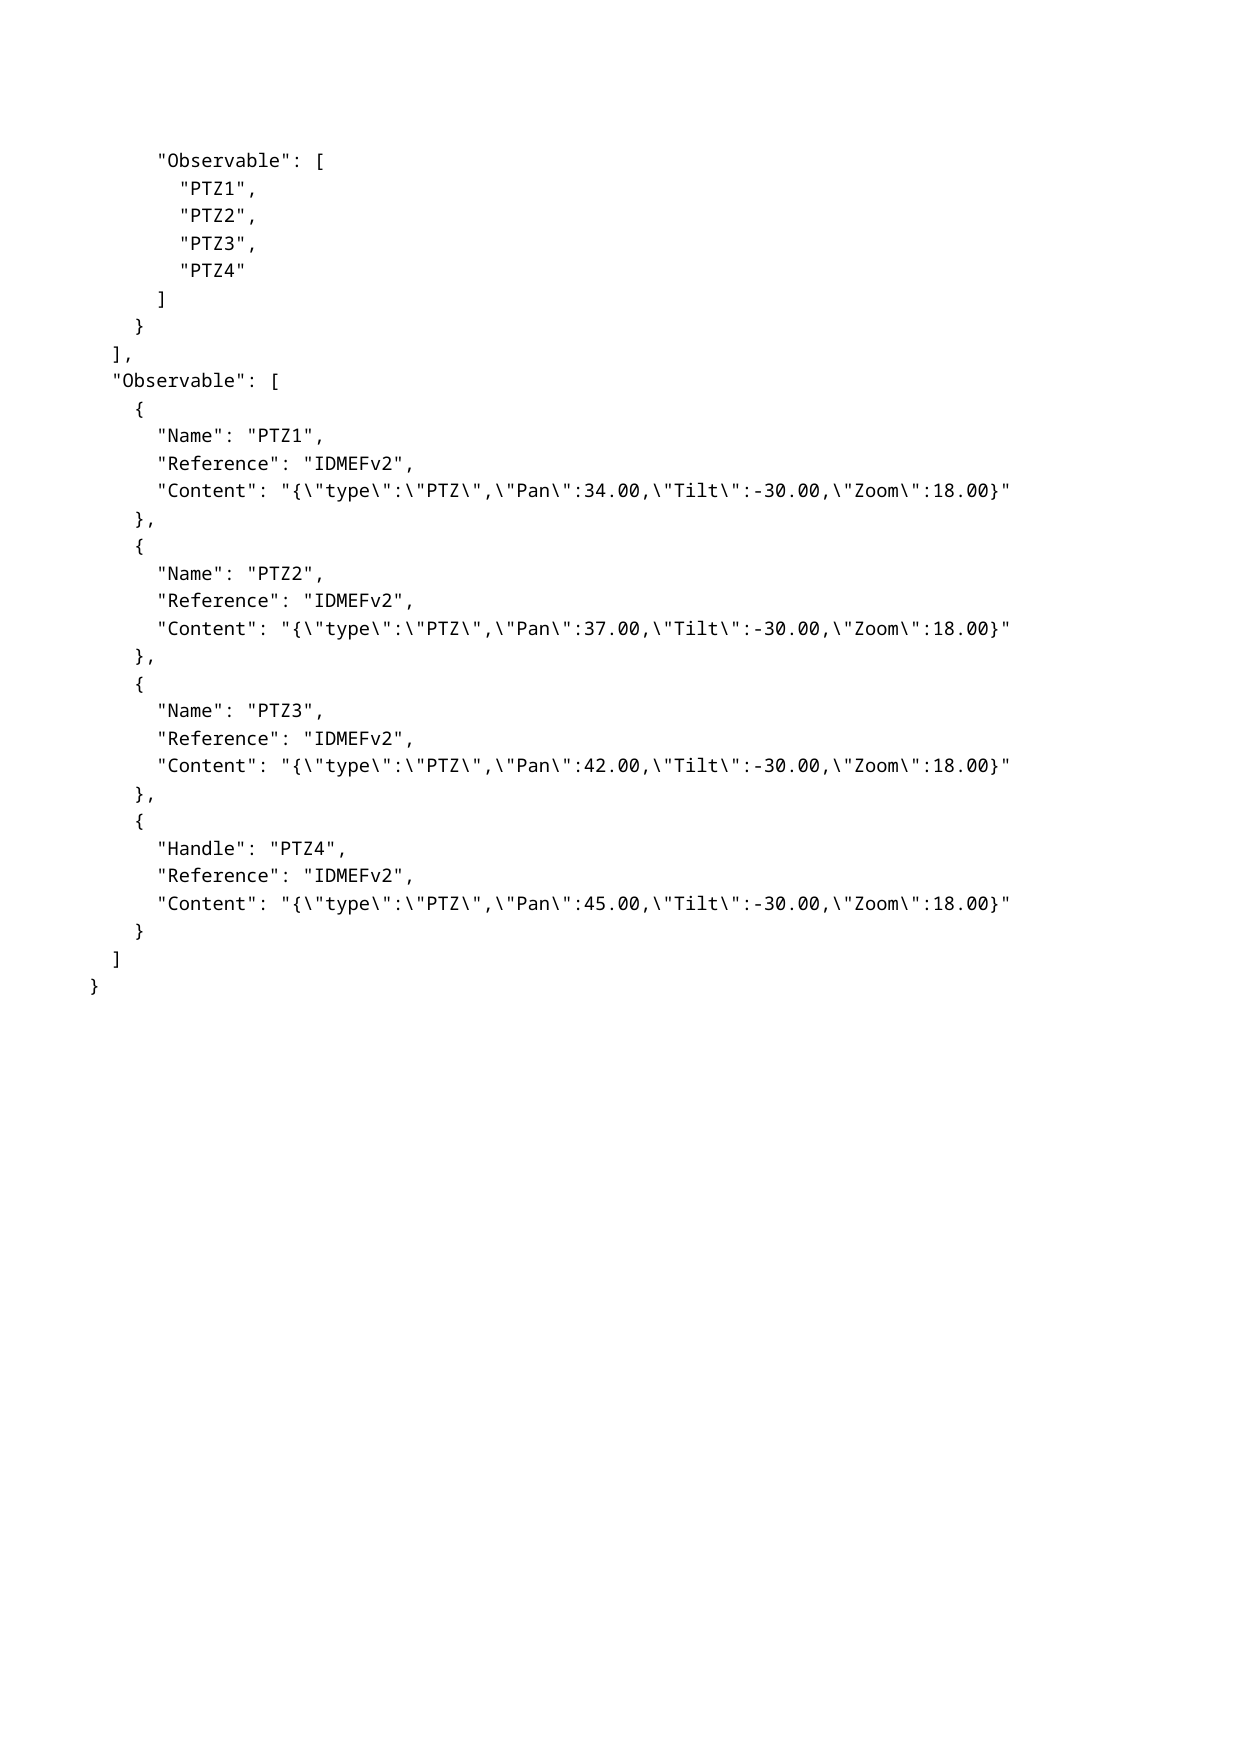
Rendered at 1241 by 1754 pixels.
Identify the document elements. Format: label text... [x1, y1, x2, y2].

text "PTZ3", [89, 230, 1152, 256]
text { [89, 670, 1152, 696]
text "PTZ2", [89, 203, 1152, 228]
text "Reference": "IDMEFv2", [89, 725, 1152, 751]
text "Name": "PTZ1", [89, 423, 1152, 448]
text "Content": "{\"type\":\"PTZ\",\"Pan\":37.00,\"Tilt\":-30.00,\"Zoom\":18.00}" [89, 615, 1152, 641]
text "Name": "PTZ3", [89, 698, 1152, 723]
text "Observable": [ [89, 148, 1152, 173]
text "Content": "{\"type\":\"PTZ\",\"Pan\":42.00,\"Tilt\":-30.00,\"Zoom\":18.00}" [89, 753, 1152, 778]
text } [89, 313, 1152, 338]
text { [89, 808, 1152, 833]
text }, [89, 505, 1152, 531]
text }, [89, 780, 1152, 806]
text "Reference": "IDMEFv2", [89, 863, 1152, 888]
text "Name": "PTZ2", [89, 560, 1152, 586]
text { [89, 533, 1152, 558]
text }, [89, 643, 1152, 668]
text { [89, 395, 1152, 421]
text "Content": "{\"type\":\"PTZ\",\"Pan\":45.00,\"Tilt\":-30.00,\"Zoom\":18.00}" [89, 890, 1152, 916]
text "Reference": "IDMEFv2", [89, 450, 1152, 476]
text } [89, 918, 1152, 943]
text "Content": "{\"type\":\"PTZ\",\"Pan\":34.00,\"Tilt\":-30.00,\"Zoom\":18.00}" [89, 478, 1152, 503]
text "Observable": [ [89, 368, 1152, 393]
text "Handle": "PTZ4", [89, 835, 1152, 861]
text "PTZ1", [89, 175, 1152, 201]
text } [89, 973, 1152, 998]
text ] [89, 945, 1152, 971]
text "Reference": "IDMEFv2", [89, 588, 1152, 613]
text ] [89, 285, 1152, 311]
text "PTZ4" [89, 258, 1152, 283]
text ], [89, 340, 1152, 366]
